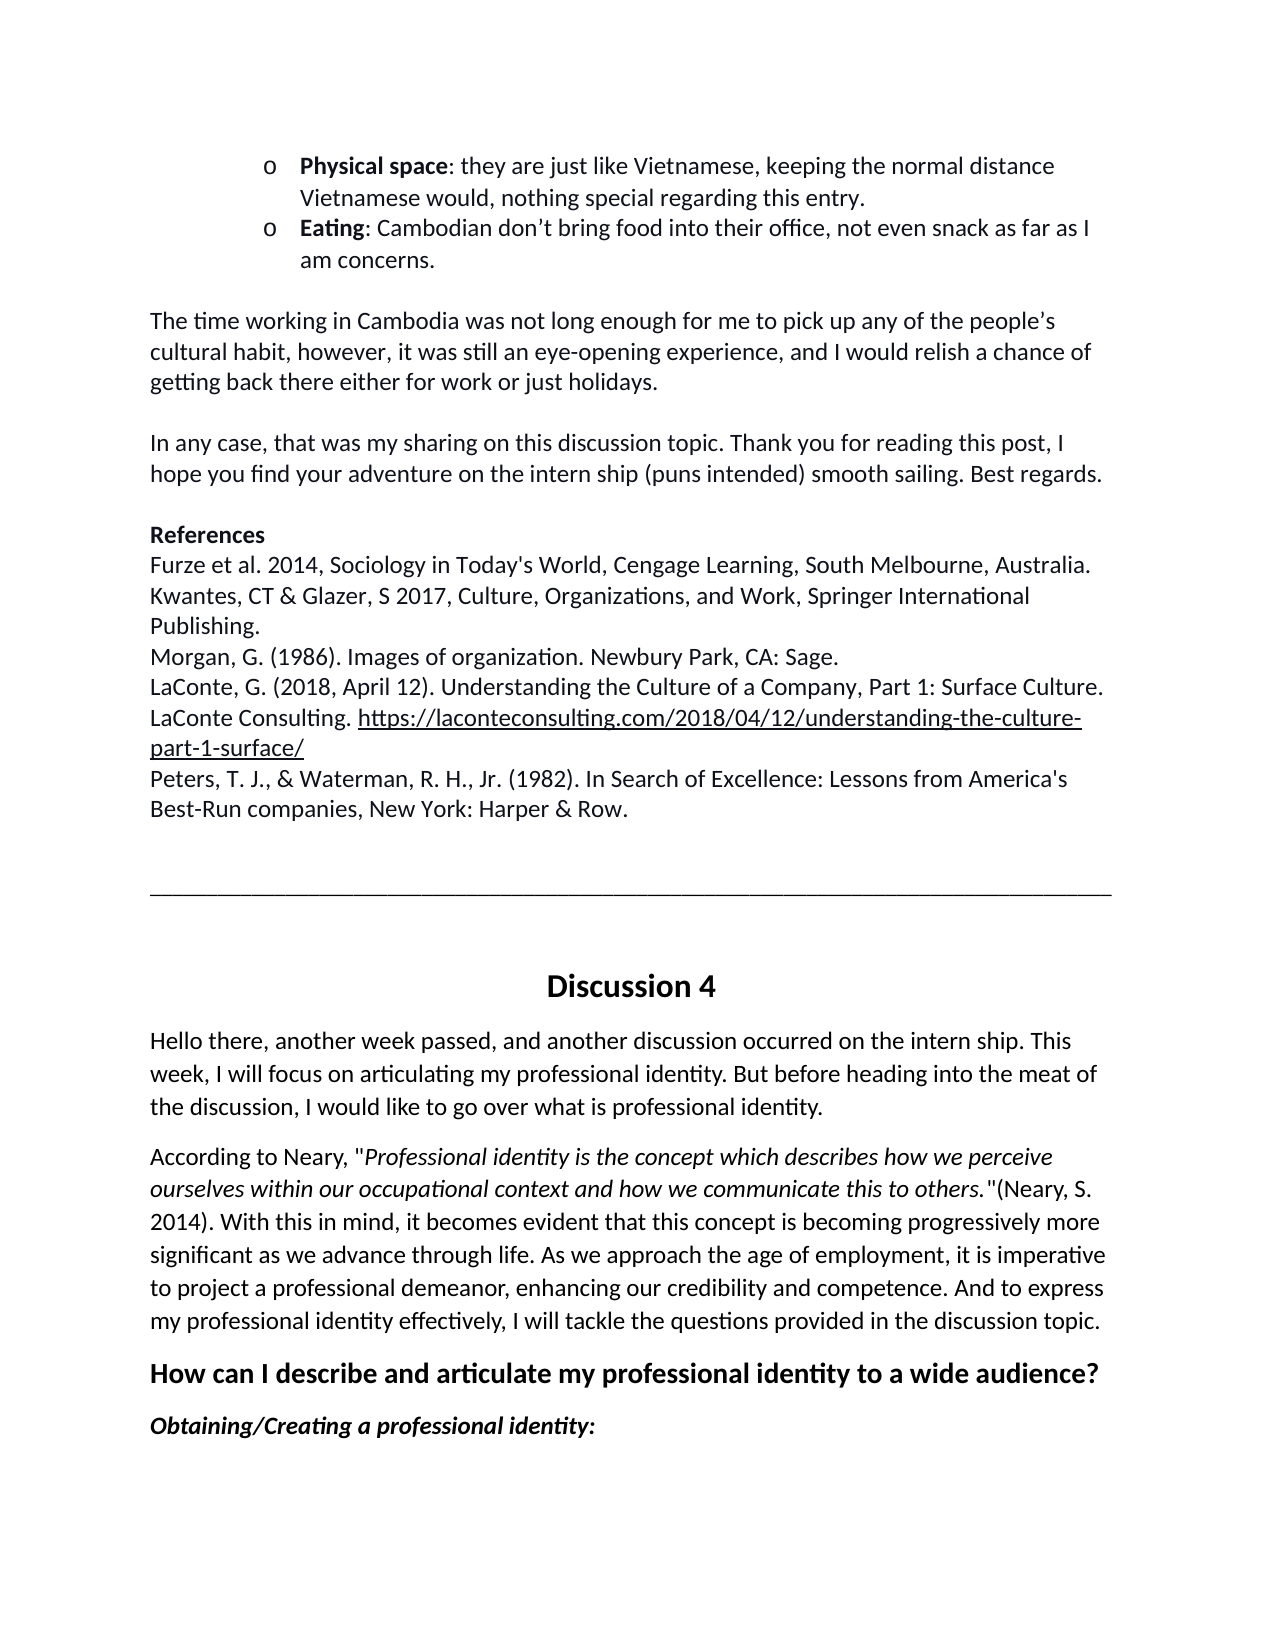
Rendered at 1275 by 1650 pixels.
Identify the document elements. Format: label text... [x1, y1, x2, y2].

text How can I describe and articulate my professional identity to a wide audience? [150, 1355, 1112, 1390]
text Peters, T. J., & Waterman, R. H., Jr. (1982). In Search of Excellence: Lessons from America's Best-Run companies, New York: Harper & Row. [150, 763, 1112, 824]
text In any case, that was my sharing on this discussion topic. Thank you for reading this post, I hope you find your adventure on the intern ship (puns intended) smooth sailing. Best regards. [150, 427, 1112, 488]
text References [150, 519, 1112, 549]
list Eating: Cambodian don’t bring food into their office, not even snack as far as I am concerns. [262, 212, 1112, 274]
text According to Neary, "Professional identity is the concept which describes how we perceive ourselves within our occupational context and how we communicate this to others."(Neary, S. 2014). With this in mind, it becomes evident that this concept is becoming progressively more significant as we advance through life. As we approach the age of employment, it is imperative to project a professional demeanor, enhancing our credibility and competence. And to express my professional identity effectively, I will tackle the questions provided in the discussion topic. [150, 1141, 1112, 1336]
text Hello there, another week passed, and another discussion occurred on the intern ship. This week, I will focus on articulating my professional identity. But before heading into the meat of the discussion, I would like to go over what is professional identity. [150, 1025, 1112, 1122]
text Furze et al. 2014, Sociology in Today's World, Cengage Learning, South Melbourne, Australia. [150, 549, 1112, 580]
text LaConte, G. (2018, April 12). Understanding the Culture of a Company, Part 1: Surface Culture. LaConte Consulting. https://laconteconsulting.com/2018/04/12/understanding-the-culture-part-1-surface/ [150, 671, 1112, 763]
text Obtaining/Creating a professional identity: [150, 1410, 1112, 1440]
text The time working in Cambodia was not long enough for me to pick up any of the people’s cultural habit, however, it was still an eye-opening experience, and I would relish a chance of getting back there either for work or just holidays. [150, 305, 1112, 397]
text Discussion 4 [150, 964, 1112, 1005]
text Morgan, G. (1986). Images of organization. Newbury Park, CA: Sage. [150, 641, 1112, 671]
list Physical space: they are just like Vietnamese, keeping the normal distance Vietnamese would, nothing special regarding this entry. [262, 150, 1112, 212]
text Kwantes, CT & Glazer, S 2017, Culture, Organizations, and Work, Springer International Publishing. [150, 580, 1112, 641]
